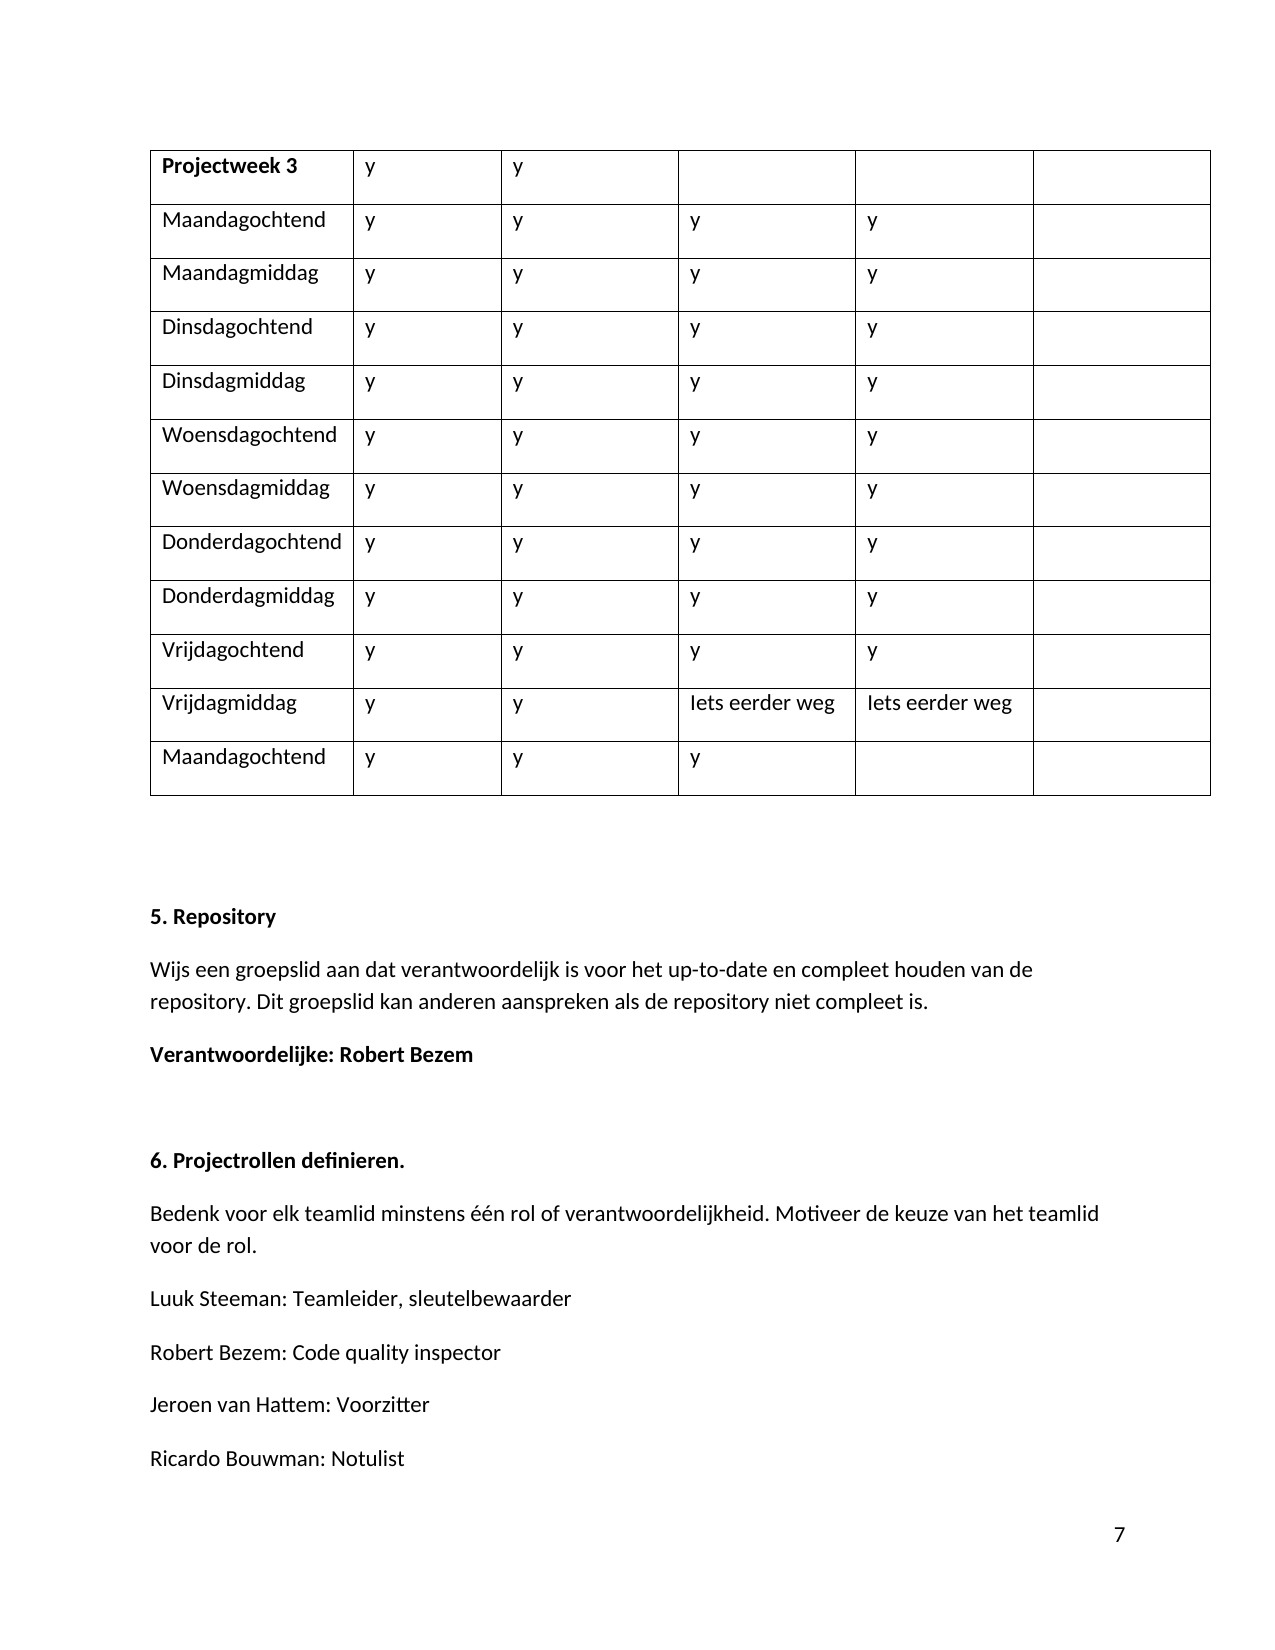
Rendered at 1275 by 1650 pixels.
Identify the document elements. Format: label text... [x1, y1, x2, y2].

table_cell y [502, 366, 678, 419]
table_cell y [354, 366, 501, 419]
table_cell Donderdagmiddag [151, 581, 353, 634]
table_cell [1034, 474, 1210, 526]
table_cell [1034, 742, 1210, 795]
text Ricardo Bouwman: Notulist [150, 1444, 1125, 1472]
table_cell y [679, 474, 855, 526]
table_cell Woensdagochtend [151, 420, 353, 472]
text Luuk Steeman: Teamleider, sleutelbewaarder [150, 1284, 1125, 1313]
table_cell [856, 742, 1033, 795]
table_cell y [354, 527, 501, 580]
table_cell Dinsdagmiddag [151, 366, 353, 419]
table_cell y [679, 420, 855, 472]
table_cell [856, 151, 1033, 204]
table_cell y [502, 527, 678, 580]
table_cell y [679, 742, 855, 795]
table_cell y [856, 366, 1033, 419]
table_cell Vrijdagochtend [151, 635, 353, 687]
table_cell y [502, 581, 678, 634]
table_cell [1034, 205, 1210, 257]
text Jeroen van Hattem: Voorzitter [150, 1391, 1125, 1419]
table_cell y [354, 420, 501, 472]
table_cell [679, 151, 855, 204]
table_cell [1034, 151, 1210, 204]
table_cell [1034, 635, 1210, 687]
table_cell [1034, 527, 1210, 580]
table_cell y [679, 635, 855, 687]
table_cell y [354, 151, 501, 204]
table_cell [1034, 366, 1210, 419]
text Robert Bezem: Code quality inspector [150, 1338, 1125, 1366]
text 6. Projectrollen definieren. [150, 1146, 1125, 1174]
table_cell Maandagochtend [151, 205, 353, 257]
table_cell Maandagmiddag [151, 259, 353, 311]
table_cell y [354, 742, 501, 795]
text Bedenk voor elk teamlid minstens één rol of verantwoordelijkheid. Motiveer de keuze van het teamlid voor de rol. [150, 1199, 1125, 1259]
table_cell y [502, 635, 678, 687]
table_cell [1034, 259, 1210, 311]
table_cell Iets eerder weg [856, 689, 1033, 741]
table_cell y [354, 689, 501, 741]
table_cell Iets eerder weg [679, 689, 855, 741]
table_cell Donderdagochtend [151, 527, 353, 580]
table_cell [1034, 581, 1210, 634]
text 5. Repository [150, 902, 1125, 930]
table_cell Vrijdagmiddag [151, 689, 353, 741]
table_cell y [679, 366, 855, 419]
table_cell y [679, 259, 855, 311]
table_cell y [502, 420, 678, 472]
table_cell y [679, 527, 855, 580]
table_cell y [502, 205, 678, 257]
table_cell Projectweek 3 [151, 151, 353, 204]
table_cell y [502, 312, 678, 365]
text Wijs een groepslid aan dat verantwoordelijk is voor het up-to-date en compleet houden van de repository. Dit groepslid kan anderen aanspreken als de repository niet compleet is. [150, 955, 1125, 1015]
table_cell y [679, 312, 855, 365]
table_cell y [502, 742, 678, 795]
table_cell Dinsdagochtend [151, 312, 353, 365]
table_cell y [502, 151, 678, 204]
text Verantwoordelijke: Robert Bezem [150, 1040, 1125, 1068]
table_cell y [679, 581, 855, 634]
table_cell y [856, 581, 1033, 634]
table_cell y [502, 689, 678, 741]
table_cell y [856, 205, 1033, 257]
table_cell [1034, 420, 1210, 472]
table_cell y [354, 312, 501, 365]
table_cell y [856, 420, 1033, 472]
table_cell y [354, 205, 501, 257]
table_cell y [856, 635, 1033, 687]
table_cell y [354, 581, 501, 634]
table_cell y [856, 527, 1033, 580]
table_cell [1034, 689, 1210, 741]
table_cell Maandagochtend [151, 742, 353, 795]
table_cell y [354, 474, 501, 526]
table_cell y [856, 312, 1033, 365]
table_cell Woensdagmiddag [151, 474, 353, 526]
table_cell y [354, 259, 501, 311]
table_cell y [502, 474, 678, 526]
table_cell y [856, 259, 1033, 311]
table_cell y [856, 474, 1033, 526]
table_cell y [354, 635, 501, 687]
table_cell y [679, 205, 855, 257]
table_cell y [502, 259, 678, 311]
table_cell [1034, 312, 1210, 365]
